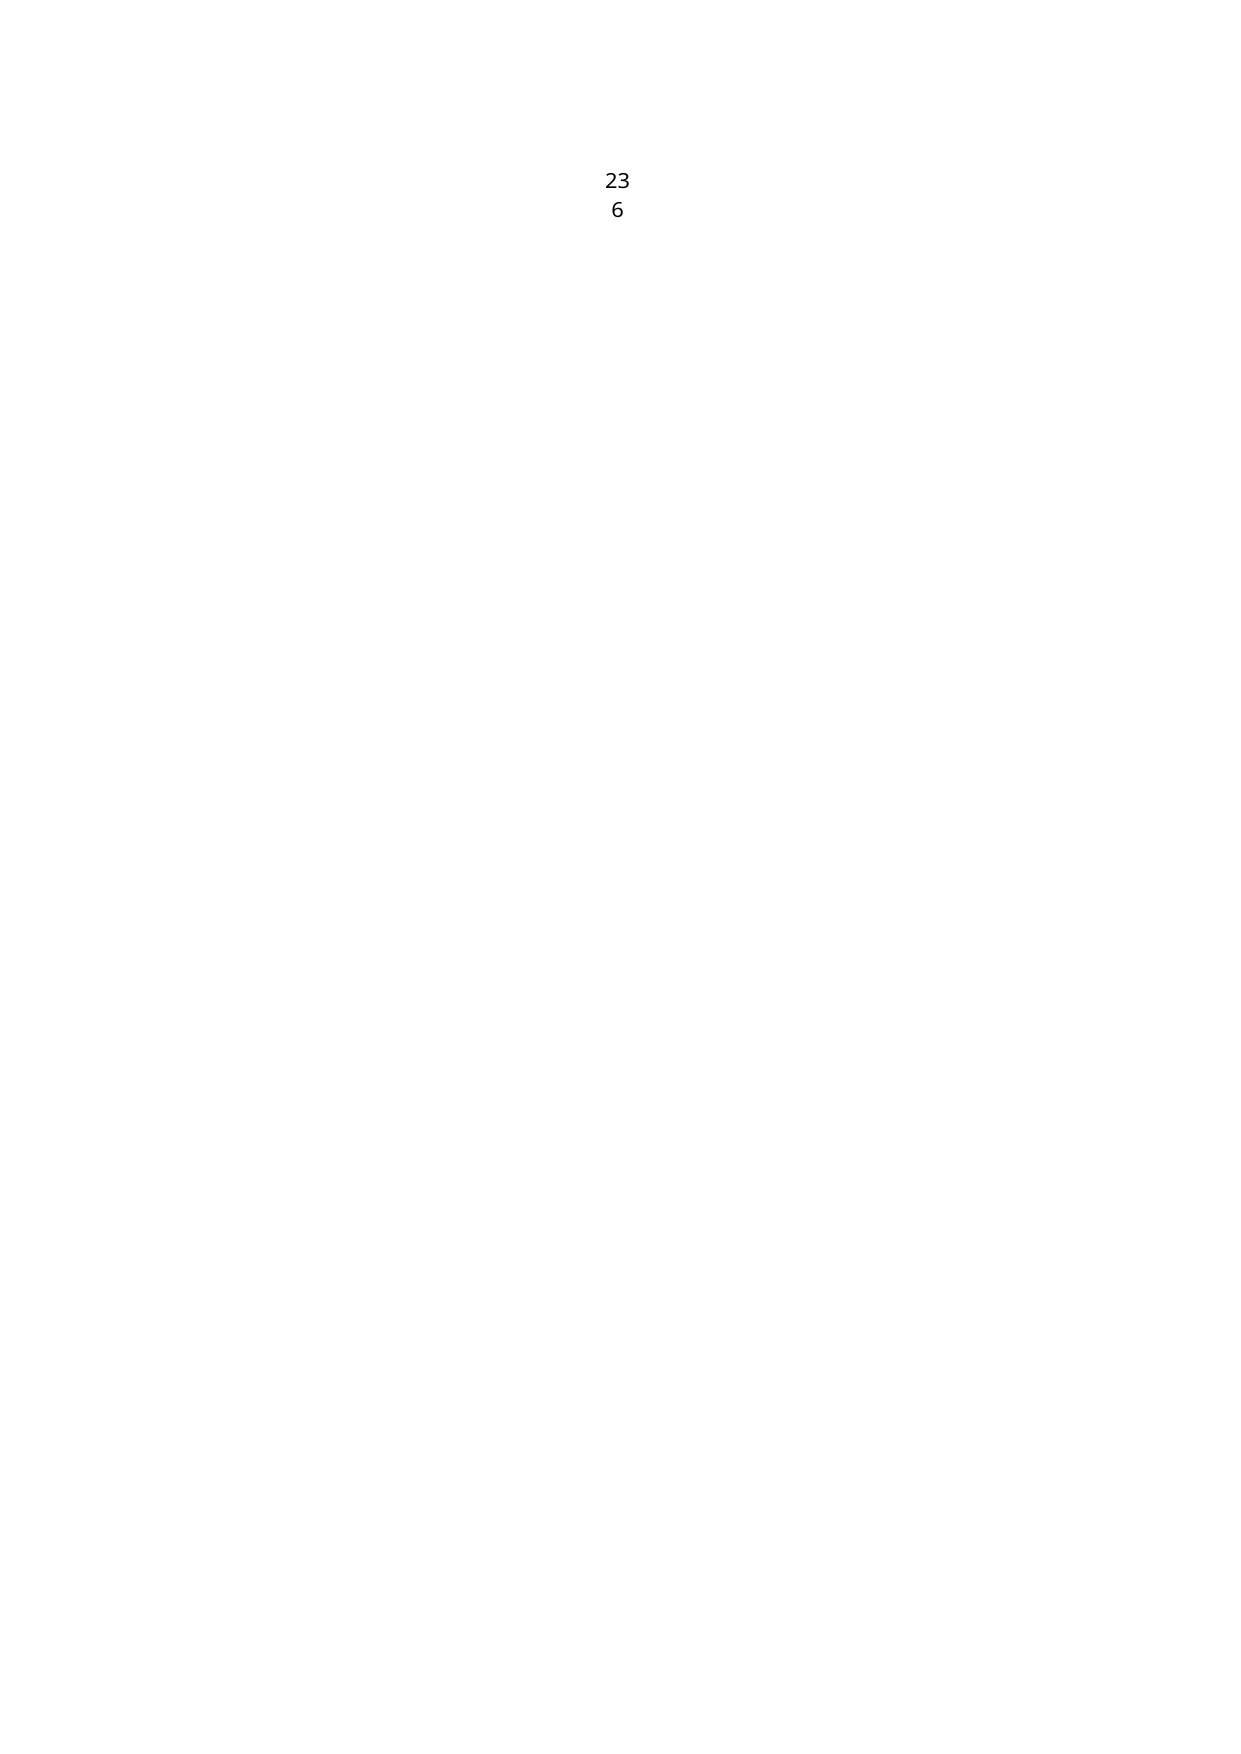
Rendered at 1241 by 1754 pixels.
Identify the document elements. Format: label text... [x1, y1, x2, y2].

text 236 [599, 167, 635, 223]
